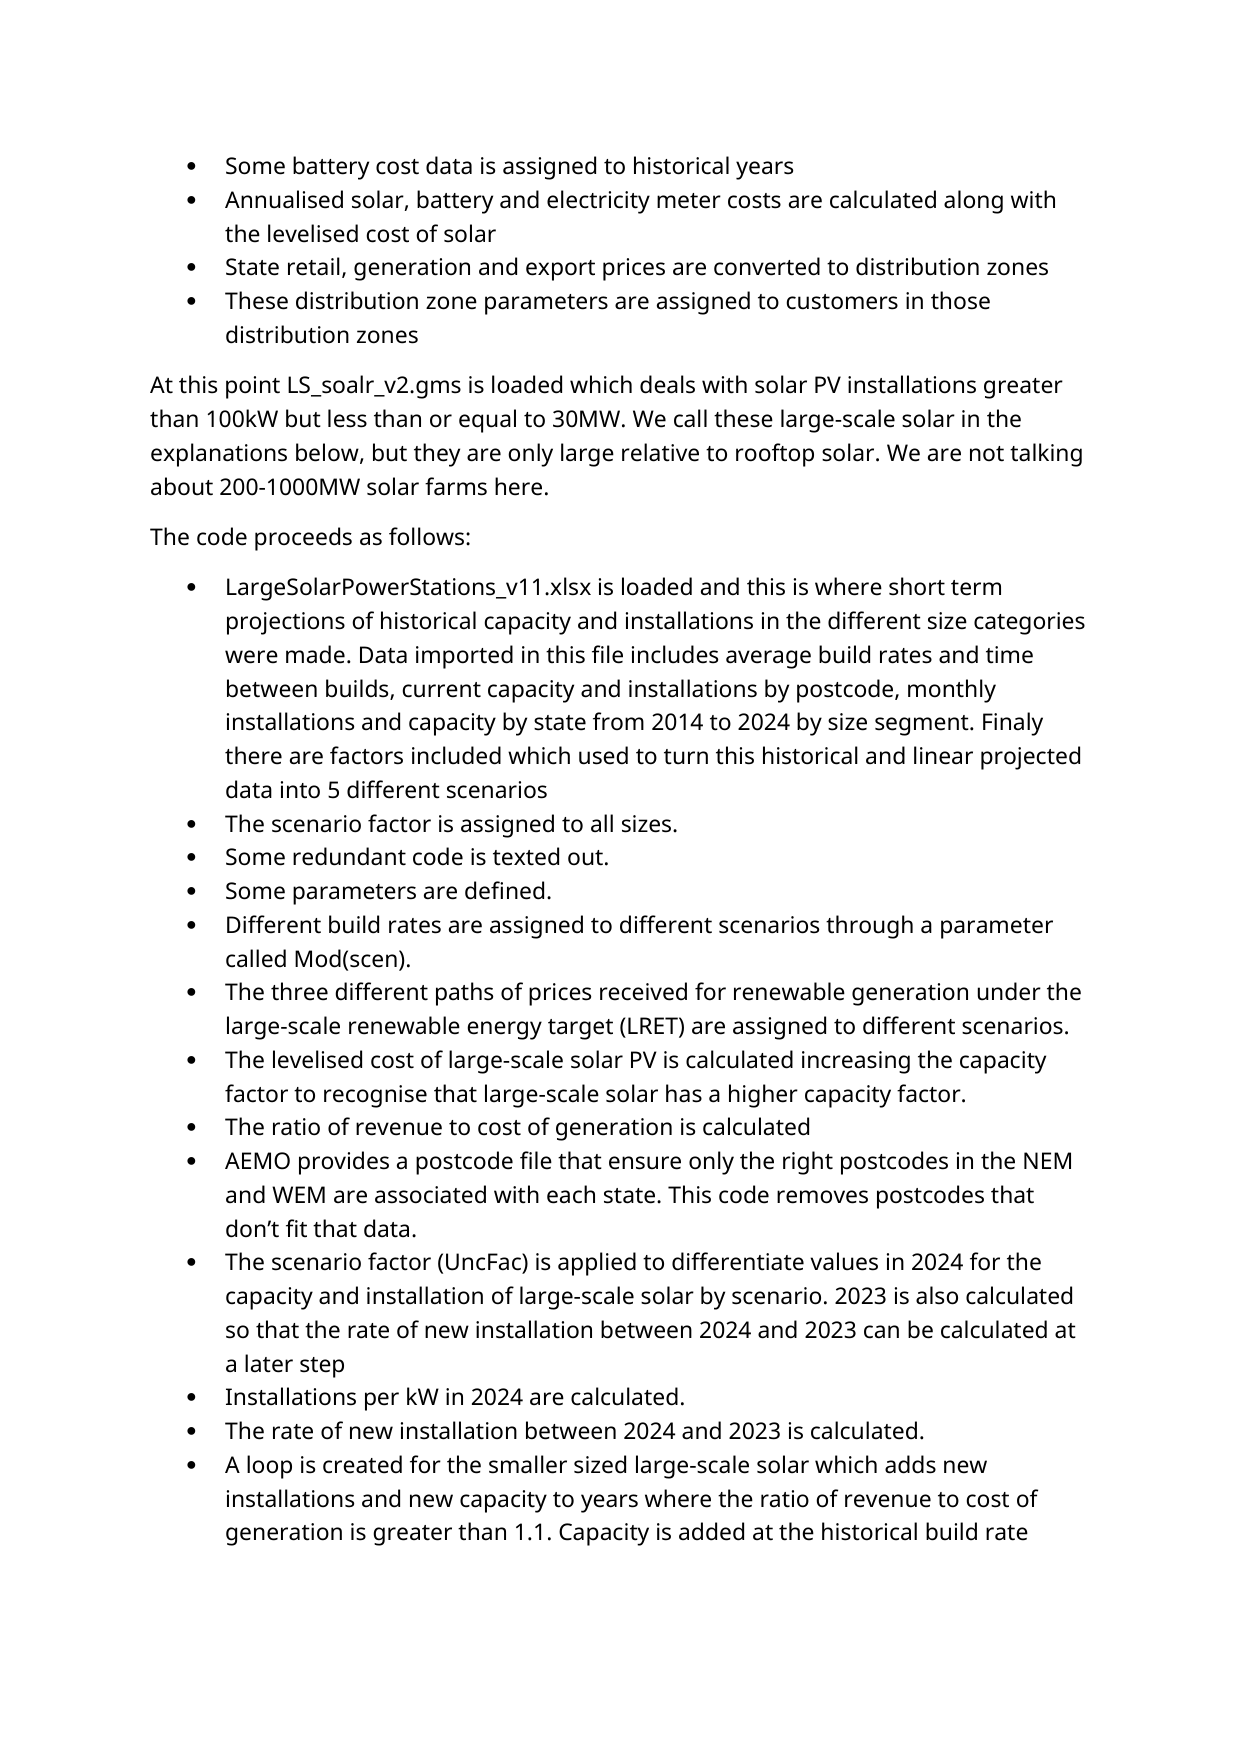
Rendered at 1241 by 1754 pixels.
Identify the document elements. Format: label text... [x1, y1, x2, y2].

list Some battery cost data is assigned to historical years [187, 150, 1090, 181]
list The scenario factor is assigned to all sizes. [187, 807, 1090, 839]
list These distribution zone parameters are assigned to customers in those distribution zones [187, 285, 1090, 350]
list The ratio of revenue to cost of generation is calculated [187, 1111, 1090, 1142]
text The code proceeds as follows: [150, 521, 1090, 552]
list LargeSolarPowerStations_v11.xlsx is loaded and this is where short term projections of historical capacity and installations in the different size categories were made. Data imported in this file includes average build rates and time between builds, current capacity and installations by postcode, monthly installations and capacity by state from 2014 to 2024 by size segment. Finaly there are factors included which used to turn this historical and linear projected data into 5 different scenarios [187, 571, 1090, 805]
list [187, 1449, 1090, 1547]
list AEMO provides a postcode file that ensure only the right postcodes in the NEM and WEM are associated with each state. This code removes postcodes that don’t fit that data. [187, 1145, 1090, 1244]
list The rate of new installation between 2024 and 2023 is calculated. [187, 1415, 1090, 1446]
list Installations per kW in 2024 are calculated. [187, 1381, 1090, 1412]
list Some redundant code is texted out. [187, 841, 1090, 872]
list The three different paths of prices received for renewable generation under the large-scale renewable energy target (LRET) are assigned to different scenarios. [187, 976, 1090, 1041]
list State retail, generation and export prices are converted to distribution zones [187, 251, 1090, 282]
list The levelised cost of large-scale solar PV is calculated increasing the capacity factor to recognise that large-scale solar has a higher capacity factor. [187, 1044, 1090, 1109]
list The scenario factor (UncFac) is applied to differentiate values in 2024 for the capacity and installation of large-scale solar by scenario. 2023 is also calculated so that the rate of new installation between 2024 and 2023 can be calculated at a later step [187, 1246, 1090, 1379]
list Annualised solar, battery and electricity meter costs are calculated along with the levelised cost of solar [187, 184, 1090, 249]
text At this point LS_soalr_v2.gms is loaded which deals with solar PV installations greater than 100kW but less than or equal to 30MW. We call these large-scale solar in the explanations below, but they are only large relative to rooftop solar. We are not talking about 200-1000MW solar farms here. [150, 369, 1090, 502]
list Some parameters are defined. [187, 875, 1090, 906]
list Different build rates are assigned to different scenarios through a parameter called Mod(scen). [187, 909, 1090, 974]
